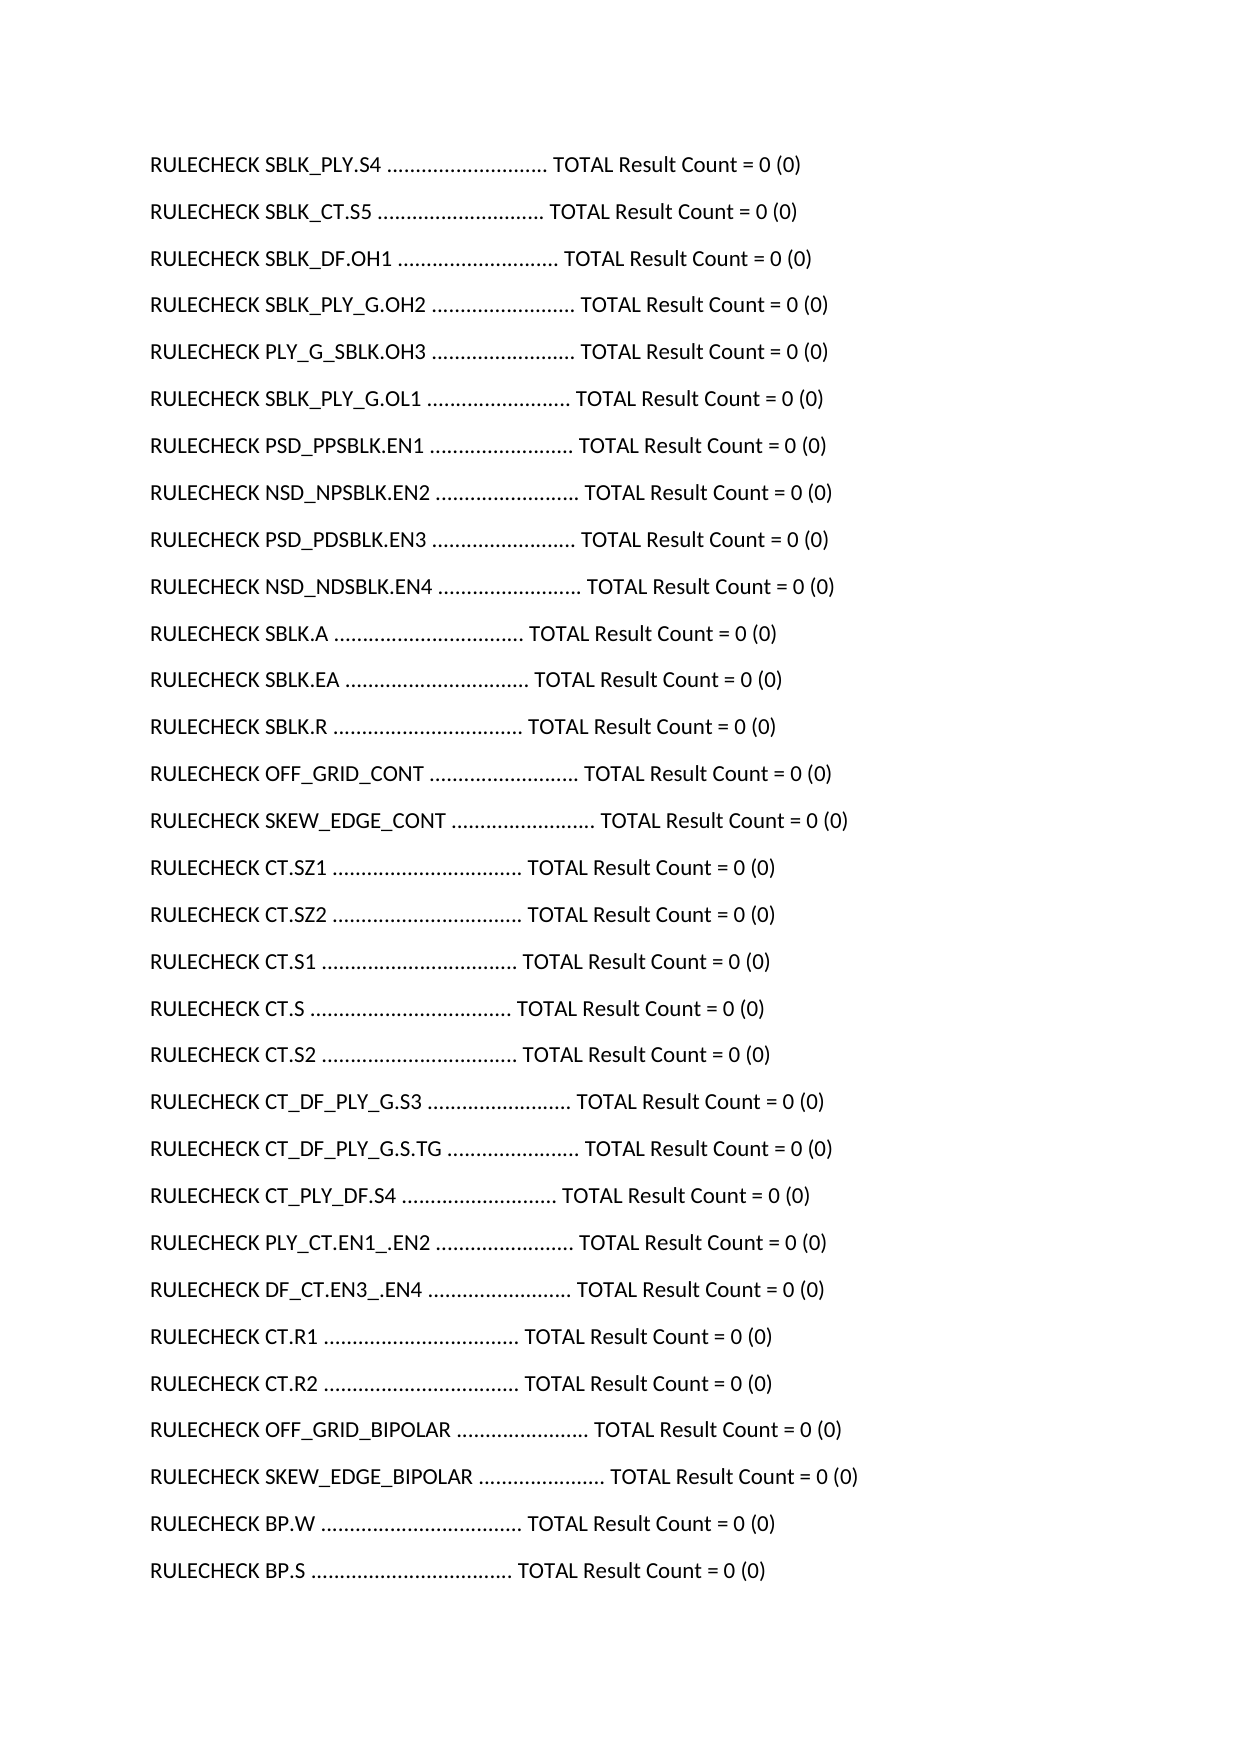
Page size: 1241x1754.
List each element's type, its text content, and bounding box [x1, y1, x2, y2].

text RULECHECK DF_CT.EN3_.EN4 ......................... TOTAL Result Count = 0 (0) [150, 1275, 1090, 1303]
text RULECHECK PSD_PDSBLK.EN3 ......................... TOTAL Result Count = 0 (0) [150, 525, 1090, 553]
text RULECHECK SBLK_PLY_G.OH2 ......................... TOTAL Result Count = 0 (0) [150, 291, 1090, 319]
text RULECHECK CT.S ................................... TOTAL Result Count = 0 (0) [150, 994, 1090, 1022]
text RULECHECK SBLK_CT.S5 ............................. TOTAL Result Count = 0 (0) [150, 197, 1090, 225]
text RULECHECK OFF_GRID_BIPOLAR ....................... TOTAL Result Count = 0 (0) [150, 1416, 1090, 1444]
text RULECHECK SBLK.EA ................................ TOTAL Result Count = 0 (0) [150, 666, 1090, 694]
text RULECHECK BP.W ................................... TOTAL Result Count = 0 (0) [150, 1509, 1090, 1537]
text RULECHECK OFF_GRID_CONT .......................... TOTAL Result Count = 0 (0) [150, 759, 1090, 787]
text RULECHECK CT.SZ2 ................................. TOTAL Result Count = 0 (0) [150, 900, 1090, 928]
text RULECHECK NSD_NDSBLK.EN4 ......................... TOTAL Result Count = 0 (0) [150, 572, 1090, 600]
text RULECHECK SBLK.R ................................. TOTAL Result Count = 0 (0) [150, 712, 1090, 741]
text RULECHECK CT.S2 .................................. TOTAL Result Count = 0 (0) [150, 1041, 1090, 1069]
text RULECHECK CT.R1 .................................. TOTAL Result Count = 0 (0) [150, 1322, 1090, 1350]
text RULECHECK CT.R2 .................................. TOTAL Result Count = 0 (0) [150, 1369, 1090, 1397]
text RULECHECK BP.S ................................... TOTAL Result Count = 0 (0) [150, 1556, 1090, 1584]
text RULECHECK CT.S1 .................................. TOTAL Result Count = 0 (0) [150, 947, 1090, 975]
text RULECHECK SKEW_EDGE_BIPOLAR ...................... TOTAL Result Count = 0 (0) [150, 1462, 1090, 1491]
text RULECHECK SKEW_EDGE_CONT ......................... TOTAL Result Count = 0 (0) [150, 806, 1090, 834]
text RULECHECK PLY_CT.EN1_.EN2 ........................ TOTAL Result Count = 0 (0) [150, 1228, 1090, 1256]
text RULECHECK PSD_PPSBLK.EN1 ......................... TOTAL Result Count = 0 (0) [150, 431, 1090, 459]
text RULECHECK CT_PLY_DF.S4 ........................... TOTAL Result Count = 0 (0) [150, 1181, 1090, 1209]
text RULECHECK SBLK_PLY_G.OL1 ......................... TOTAL Result Count = 0 (0) [150, 384, 1090, 412]
text RULECHECK PLY_G_SBLK.OH3 ......................... TOTAL Result Count = 0 (0) [150, 337, 1090, 366]
text RULECHECK SBLK_DF.OH1 ............................ TOTAL Result Count = 0 (0) [150, 244, 1090, 272]
text RULECHECK CT_DF_PLY_G.S.TG ....................... TOTAL Result Count = 0 (0) [150, 1134, 1090, 1162]
text RULECHECK CT_DF_PLY_G.S3 ......................... TOTAL Result Count = 0 (0) [150, 1087, 1090, 1116]
text RULECHECK NSD_NPSBLK.EN2 ......................... TOTAL Result Count = 0 (0) [150, 478, 1090, 506]
text RULECHECK CT.SZ1 ................................. TOTAL Result Count = 0 (0) [150, 853, 1090, 881]
text RULECHECK SBLK.A ................................. TOTAL Result Count = 0 (0) [150, 619, 1090, 647]
text RULECHECK SBLK_PLY.S4 ............................ TOTAL Result Count = 0 (0) [150, 150, 1090, 178]
